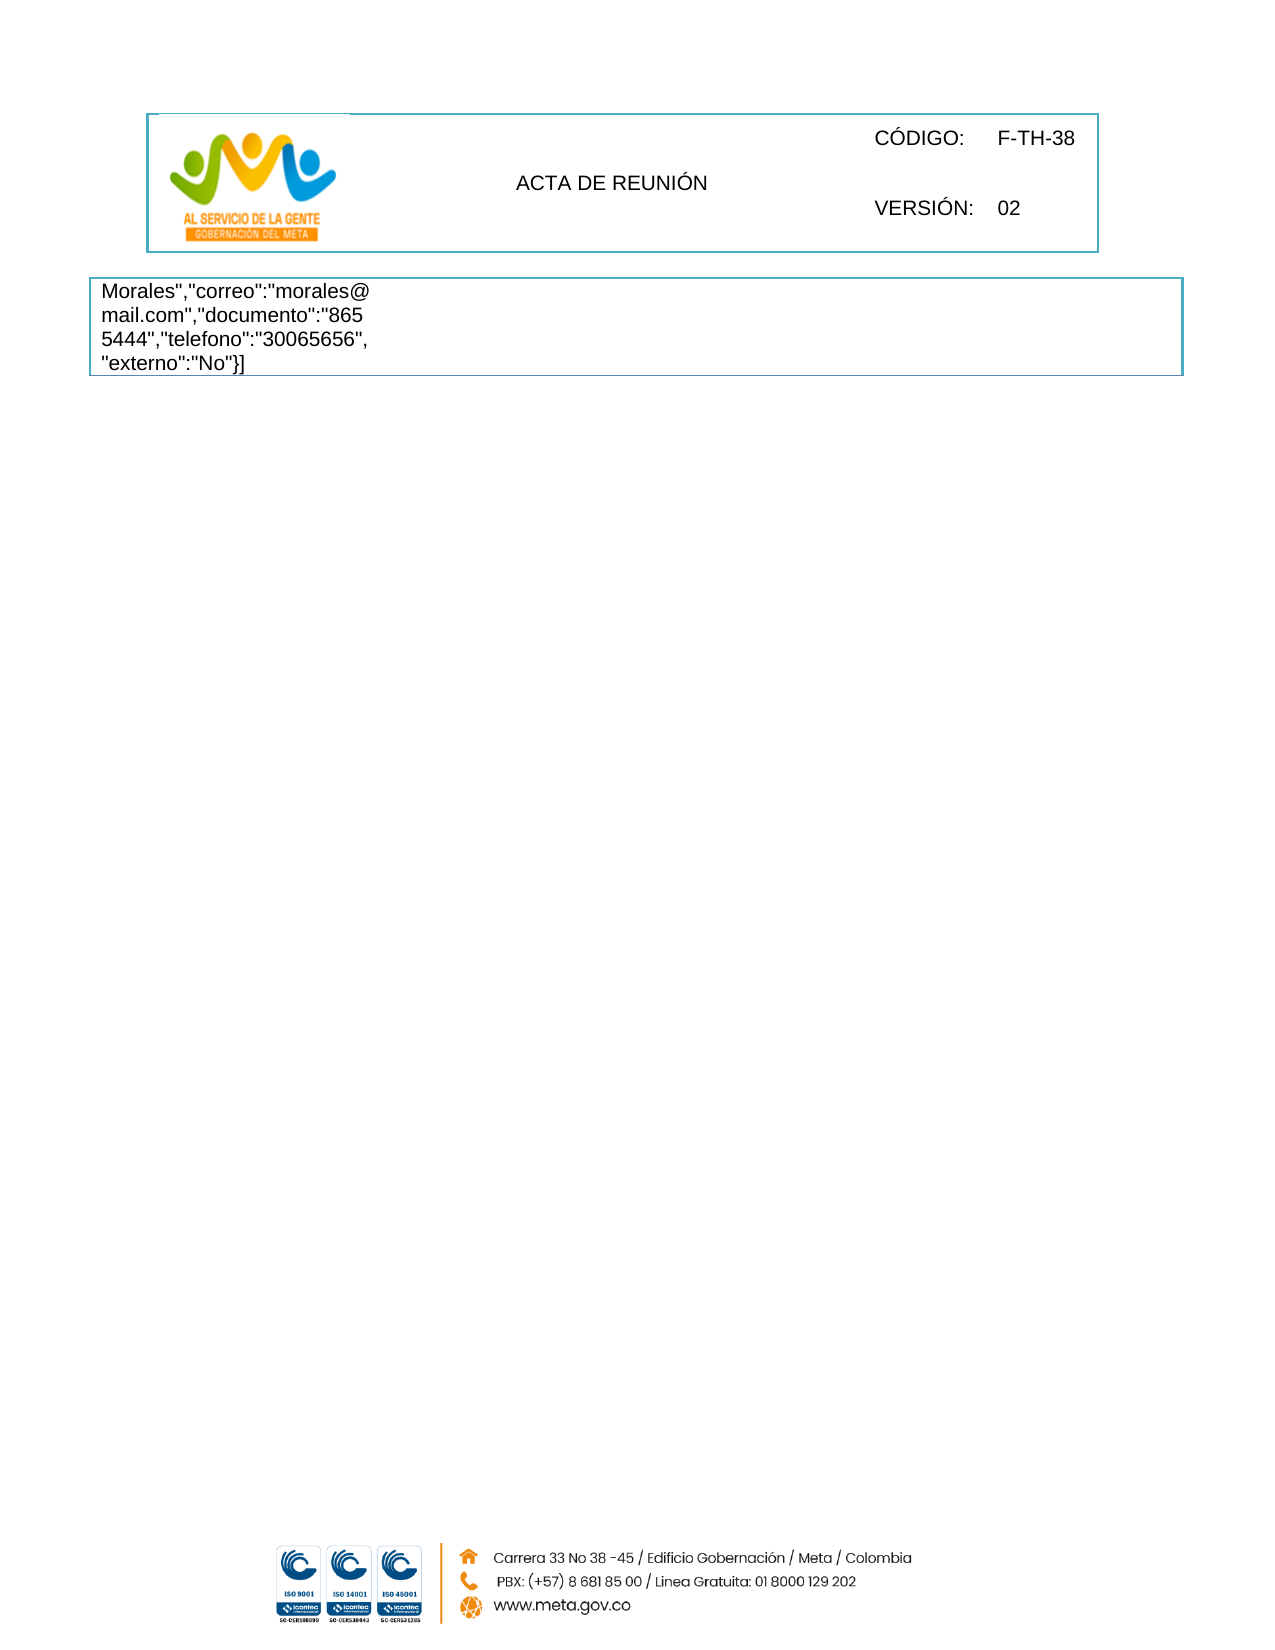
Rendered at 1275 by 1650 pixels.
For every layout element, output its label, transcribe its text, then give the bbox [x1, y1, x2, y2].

table_header INTEGRANTES DE LA REUNIÓN [91, 279, 1181, 375]
picture [153, 1531, 980, 1646]
picture [158, 114, 350, 251]
